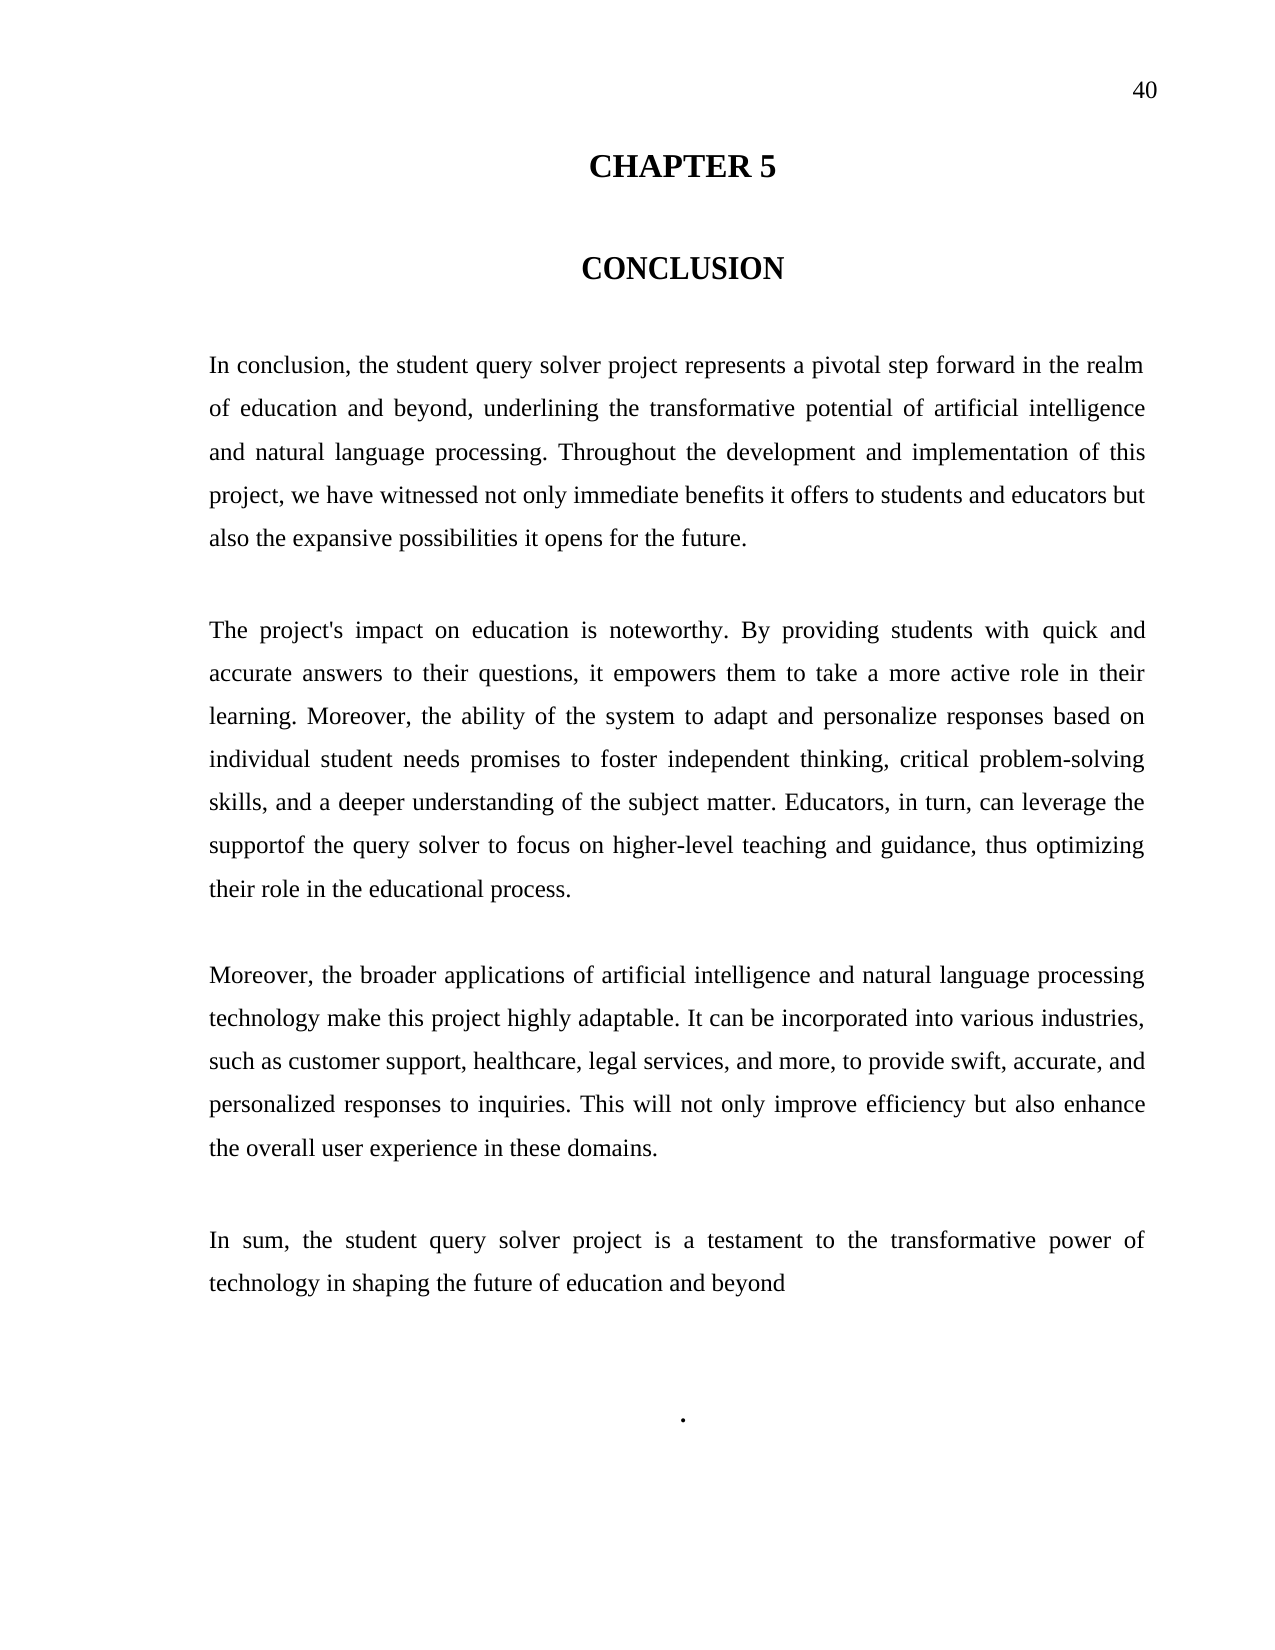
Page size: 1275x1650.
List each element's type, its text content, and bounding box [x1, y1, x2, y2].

text Moreover, the broader applications of artificial intelligence and natural language processing technology make this project highly adaptable. It can be incorporated into various industries, such as customer support, healthcare, legal services, and more, to provide swift, accurate, and personalized responses to inquiries. This will not only improve efficiency but also enhance the overall user experience in these domains. [209, 960, 1146, 1161]
subtitle CHAPTER 5 CONCLUSION [575, 147, 790, 287]
text . [144, 1399, 1222, 1428]
text In sum, the student query solver project is a testament to the transformative power of technology in shaping the future of education and beyond [209, 1225, 1145, 1297]
text In conclusion, the student query solver project represents a pivotal step forward in the realm of education and beyond, underlining the transformative potential of artificial intelligence and natural language processing. Throughout the development and implementation of this project, we have witnessed not only immediate benefits it offers to students and educators but also the expansive possibilities it opens for the future. [208, 350, 1145, 552]
text The project's impact on education is noteworthy. By providing students with quick and accurate answers to their questions, it empowers them to take a more active role in their learning. Moreover, the ability of the system to adapt and personalize responses based on individual student needs promises to foster independent thinking, critical problem-solving skills, and a deeper understanding of the subject matter. Educators, in turn, can leverage the supportof the query solver to focus on higher-level teaching and guidance, thus optimizing their role in the educational process. [209, 615, 1146, 902]
